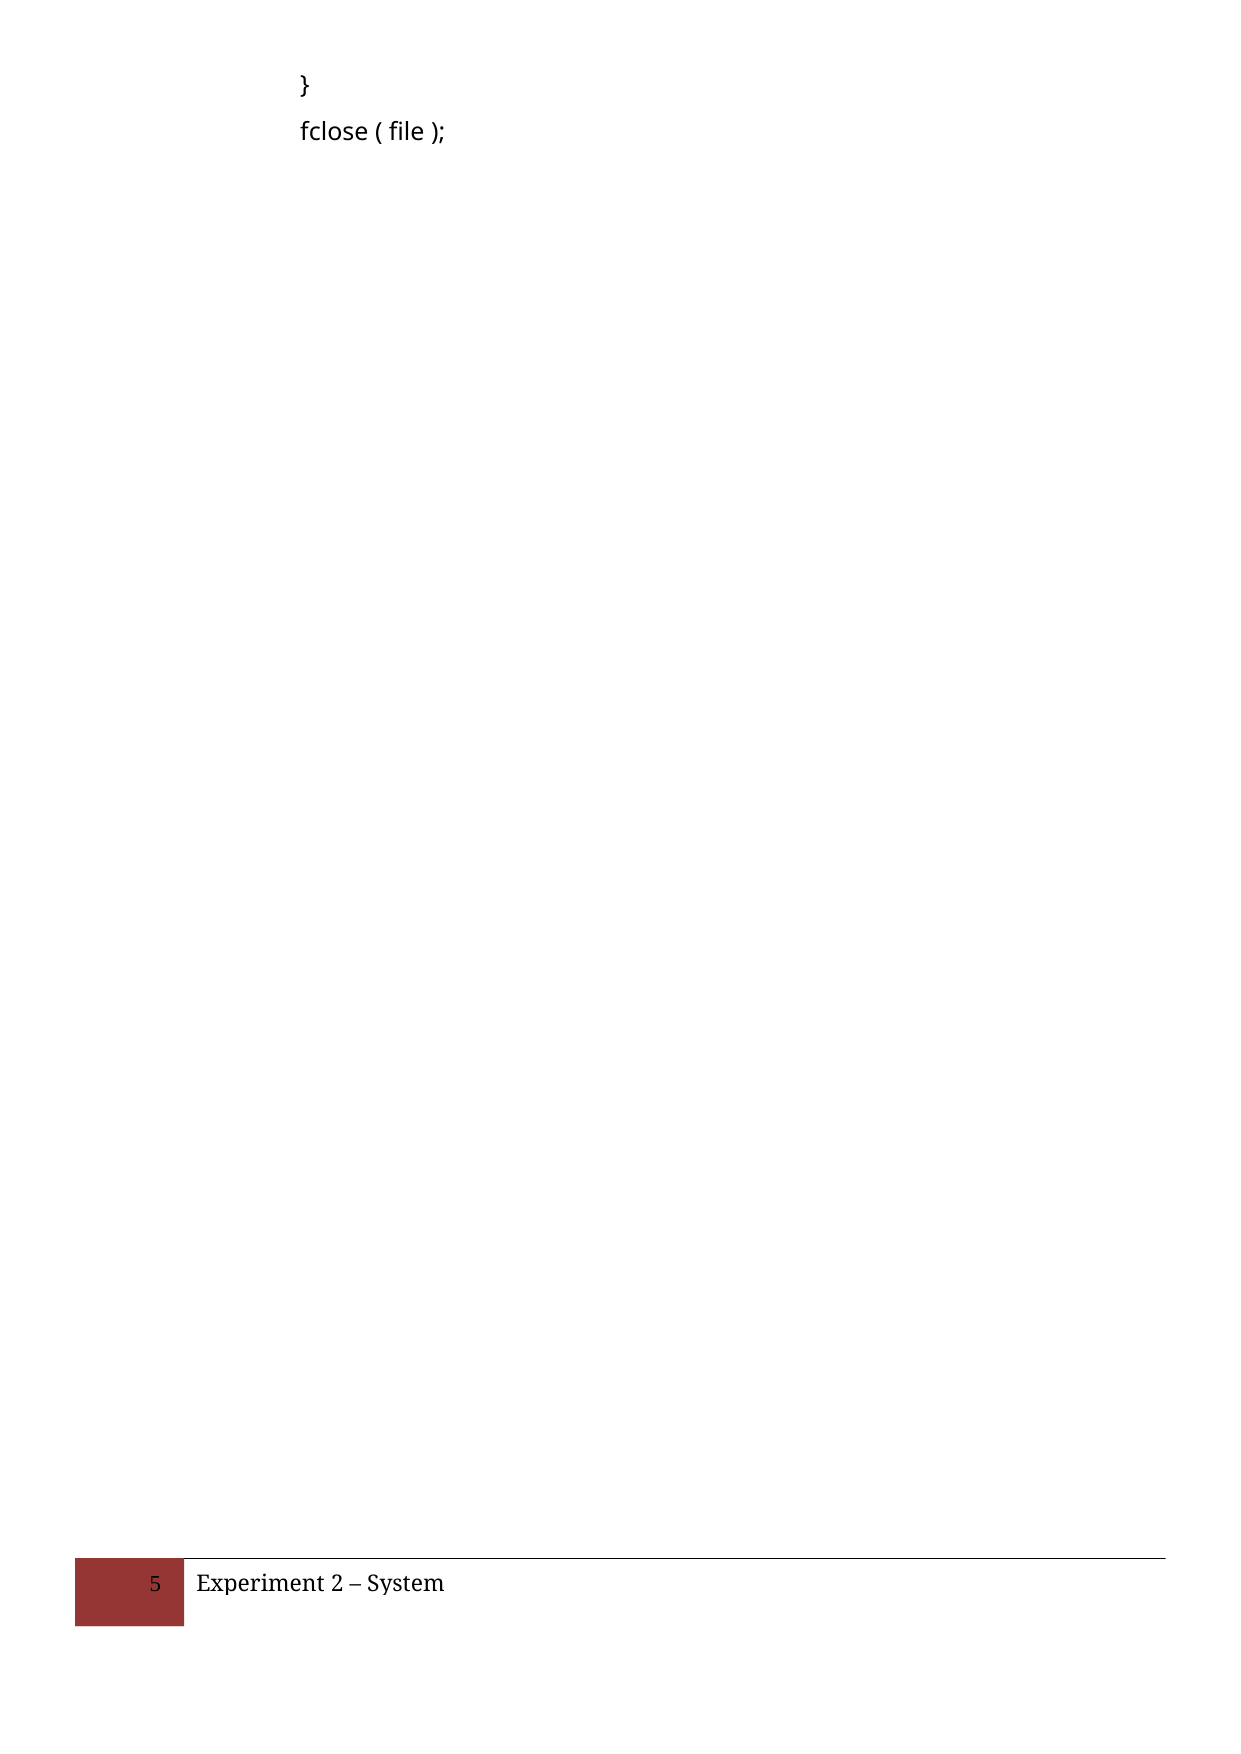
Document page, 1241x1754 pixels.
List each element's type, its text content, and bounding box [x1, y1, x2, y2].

text fclose ( file ); [300, 113, 1184, 147]
text } [300, 67, 1184, 101]
